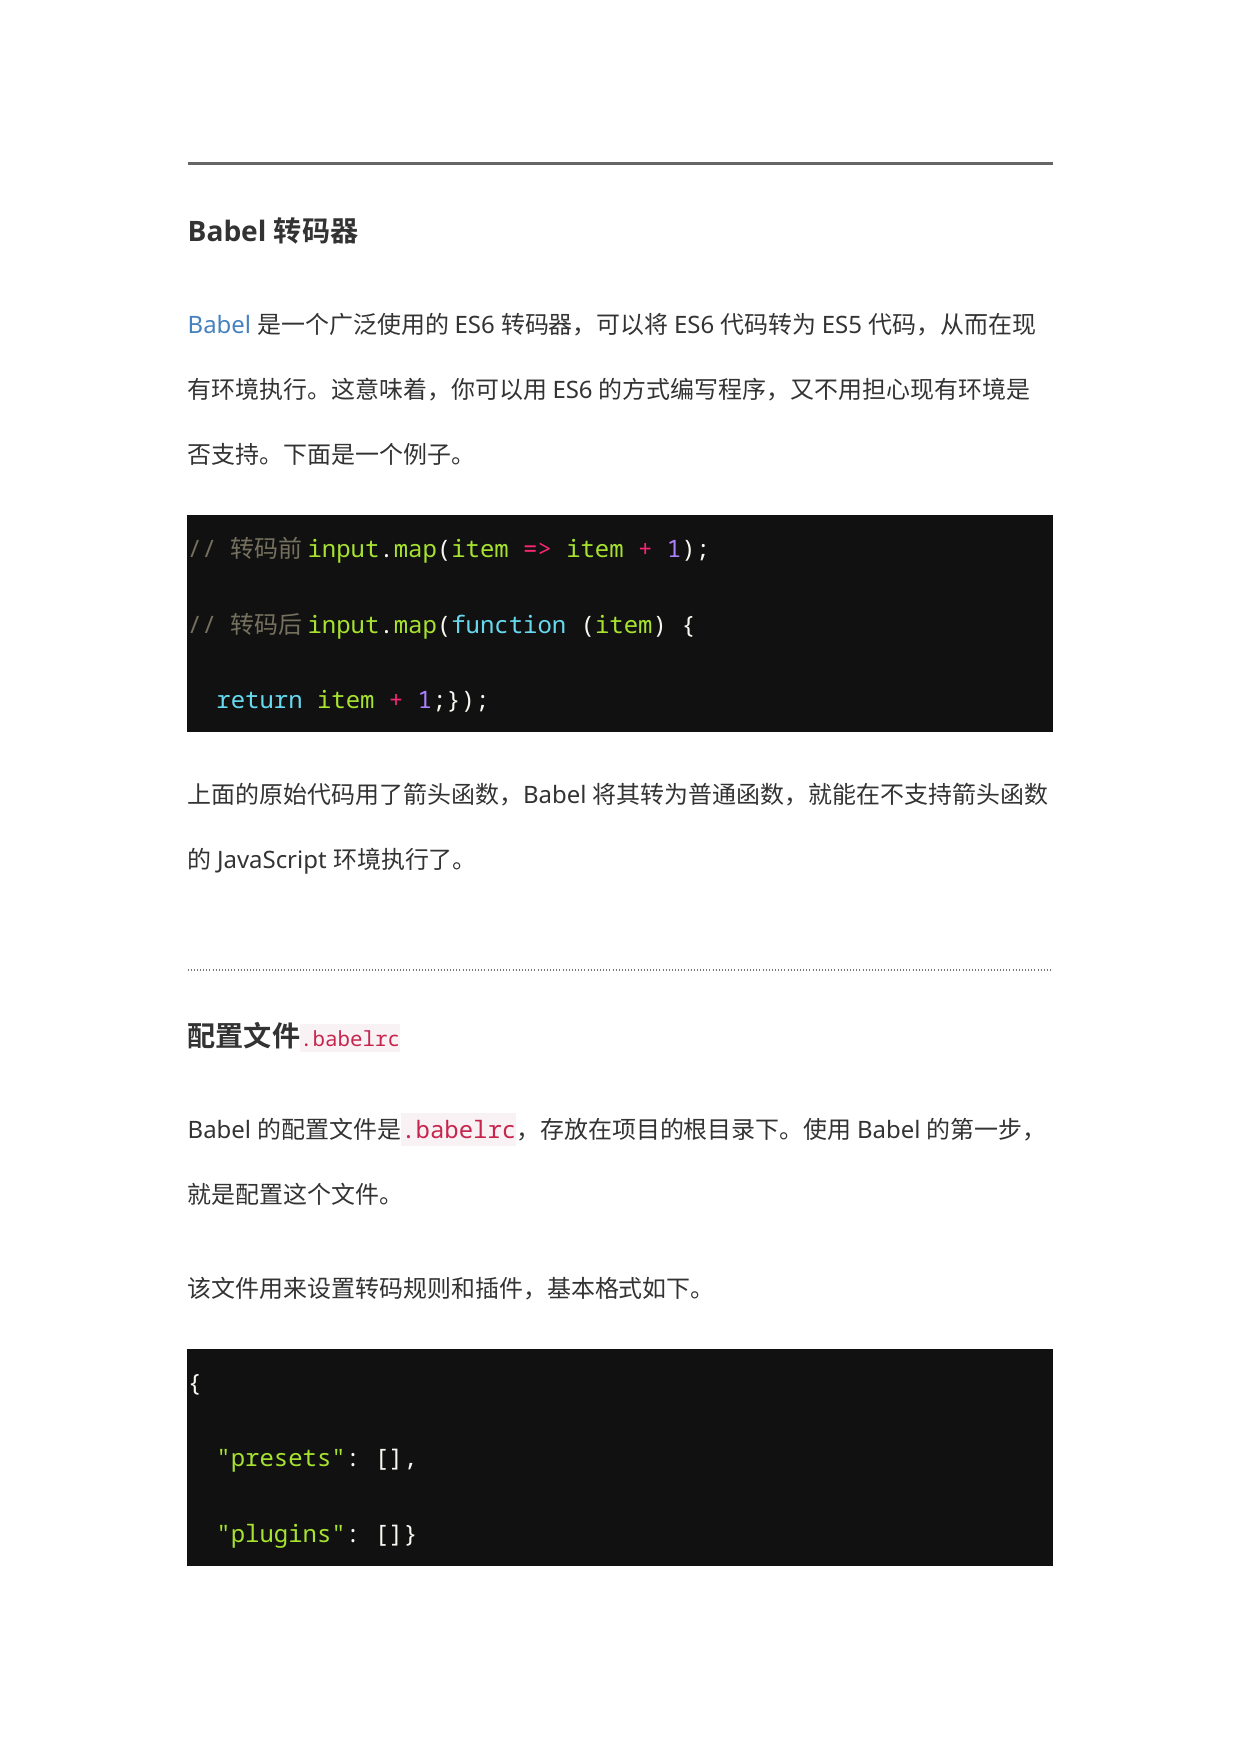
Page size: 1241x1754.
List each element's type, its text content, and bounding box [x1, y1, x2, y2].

text Babel 是一个广泛使用的 ES6 转码器，可以将 ES6 代码转为 ES5 代码，从而在现有环境执行。这意味着，你可以用 ES6 的方式编写程序，又不用担心现有环境是否支持。下面是一个例子。 [187, 291, 1053, 486]
text return item + 1;}); [187, 667, 1053, 732]
text { [187, 1349, 1053, 1414]
text // 转码后input.map(function (item) { [187, 591, 1053, 656]
text "plugins": []} [187, 1501, 1053, 1566]
text Babel 的配置文件是.babelrc，存放在项目的根目录下。使用 Babel 的第一步，就是配置这个文件。 [187, 1096, 1053, 1226]
text // 转码前input.map(item => item + 1); [187, 515, 1053, 580]
subtitle Babel 转码器 [187, 163, 1053, 261]
text 上面的原始代码用了箭头函数，Babel 将其转为普通函数，就能在不支持箭头函数的 JavaScript 环境执行了。 [187, 761, 1053, 891]
subtitle 配置文件.babelrc [187, 969, 1053, 1067]
text 该文件用来设置转码规则和插件，基本格式如下。 [187, 1255, 1053, 1320]
text "presets": [], [187, 1425, 1053, 1490]
